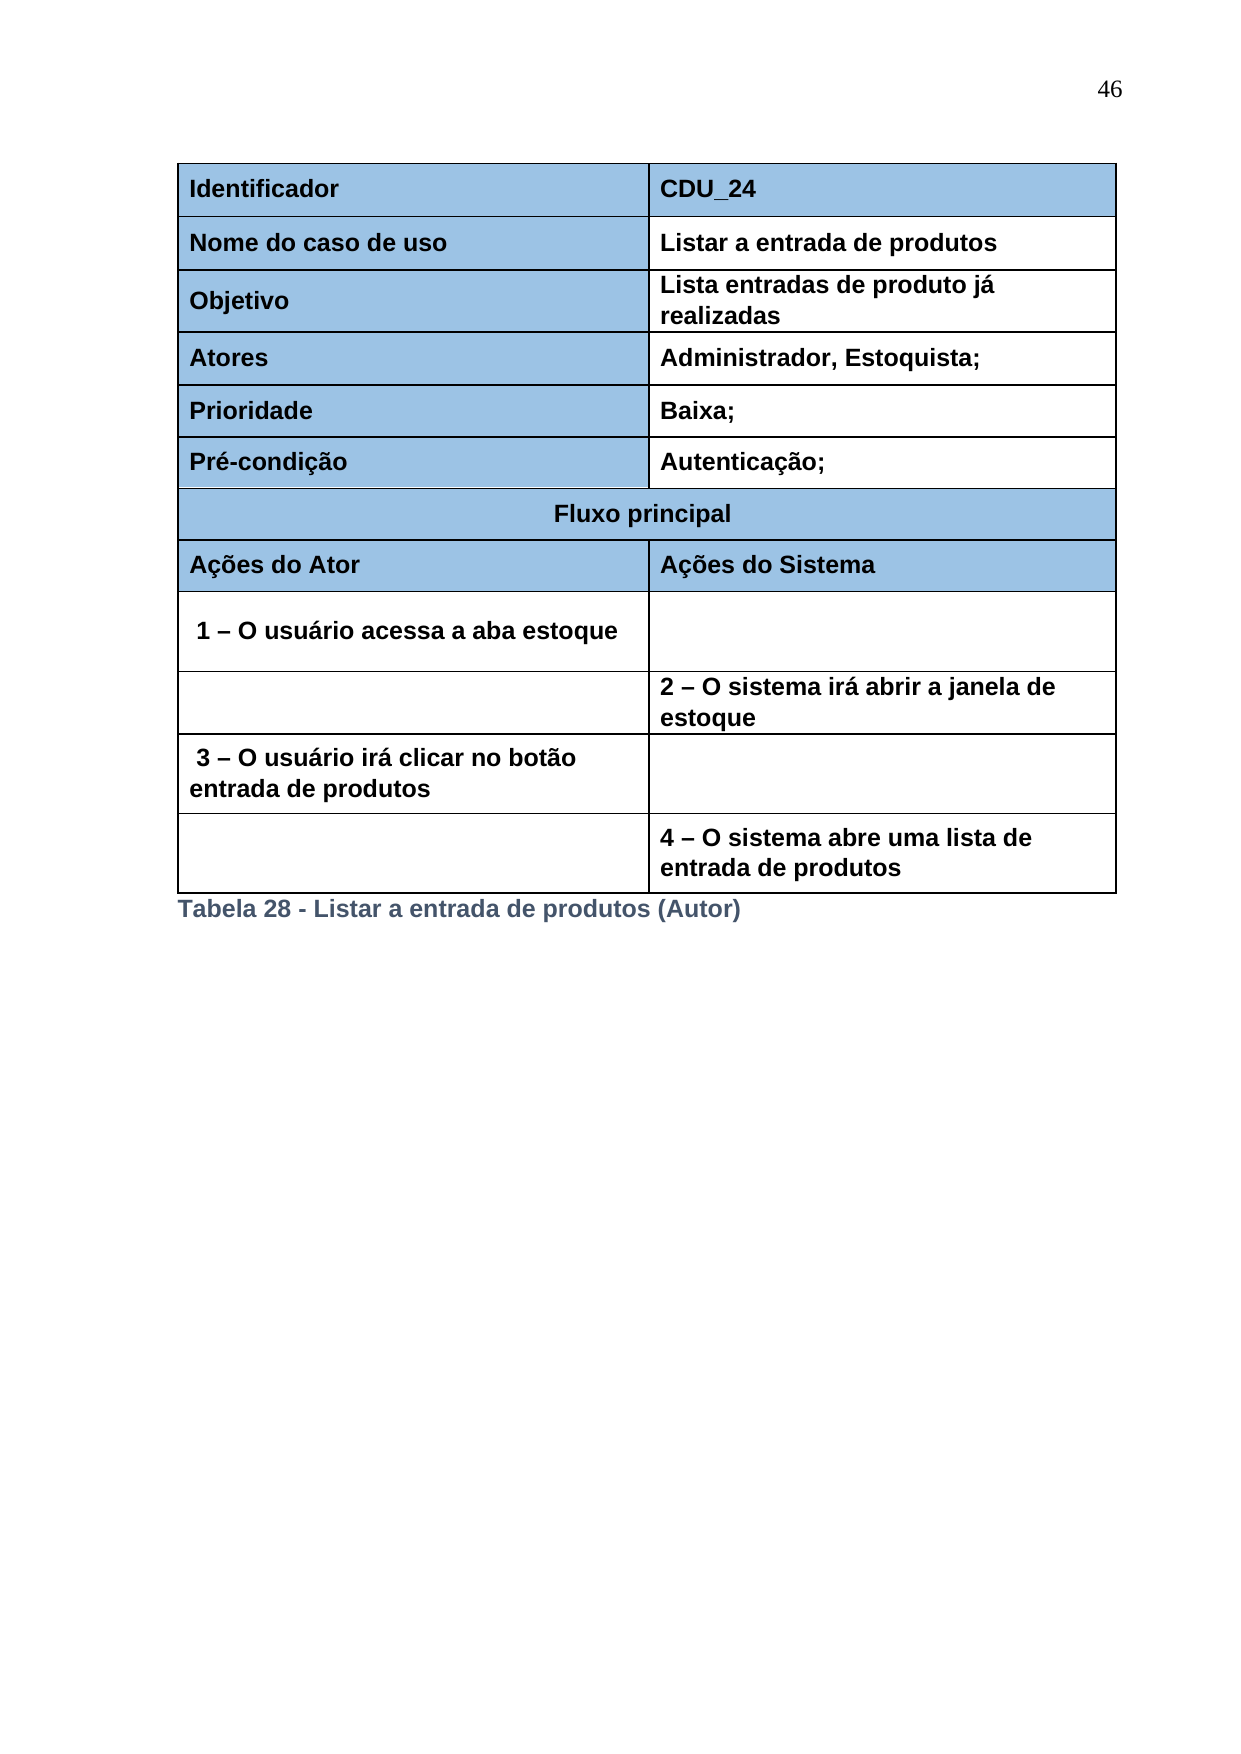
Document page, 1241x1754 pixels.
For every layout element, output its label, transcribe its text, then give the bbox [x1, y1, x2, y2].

table_cell 2 – O sistema irá abrir a janela de estoque [650, 672, 1115, 733]
table_cell Fluxo principal [179, 489, 1115, 539]
table_cell Baixa; [650, 386, 1115, 436]
table_cell [179, 672, 648, 733]
table_cell Autenticação; [650, 438, 1115, 487]
table_cell Listar a entrada de produtos [650, 217, 1115, 269]
table_header Identificador [179, 164, 648, 216]
table_cell 4 – O sistema abre uma lista de entrada de produtos [650, 814, 1115, 892]
table_cell Ações do Ator [179, 541, 648, 591]
table_cell Ações do Sistema [650, 541, 1115, 591]
table_cell Prioridade [179, 386, 648, 436]
table_cell 3 – O usuário irá clicar no botão entrada de produtos [179, 735, 648, 813]
table_cell Pré-condição [179, 438, 648, 487]
table_cell Administrador, Estoquista; [650, 333, 1115, 384]
table_header CDU_24 [650, 164, 1115, 216]
table_cell Atores [179, 333, 648, 384]
table_cell Lista entradas de produto já realizadas [650, 271, 1115, 331]
table_cell Objetivo [179, 271, 648, 331]
table_cell 1 – O usuário acessa a aba estoque [179, 592, 648, 671]
table_cell [650, 592, 1115, 671]
table_cell [650, 735, 1115, 813]
table_cell Nome do caso de uso [179, 217, 648, 269]
table_cell [179, 814, 648, 892]
